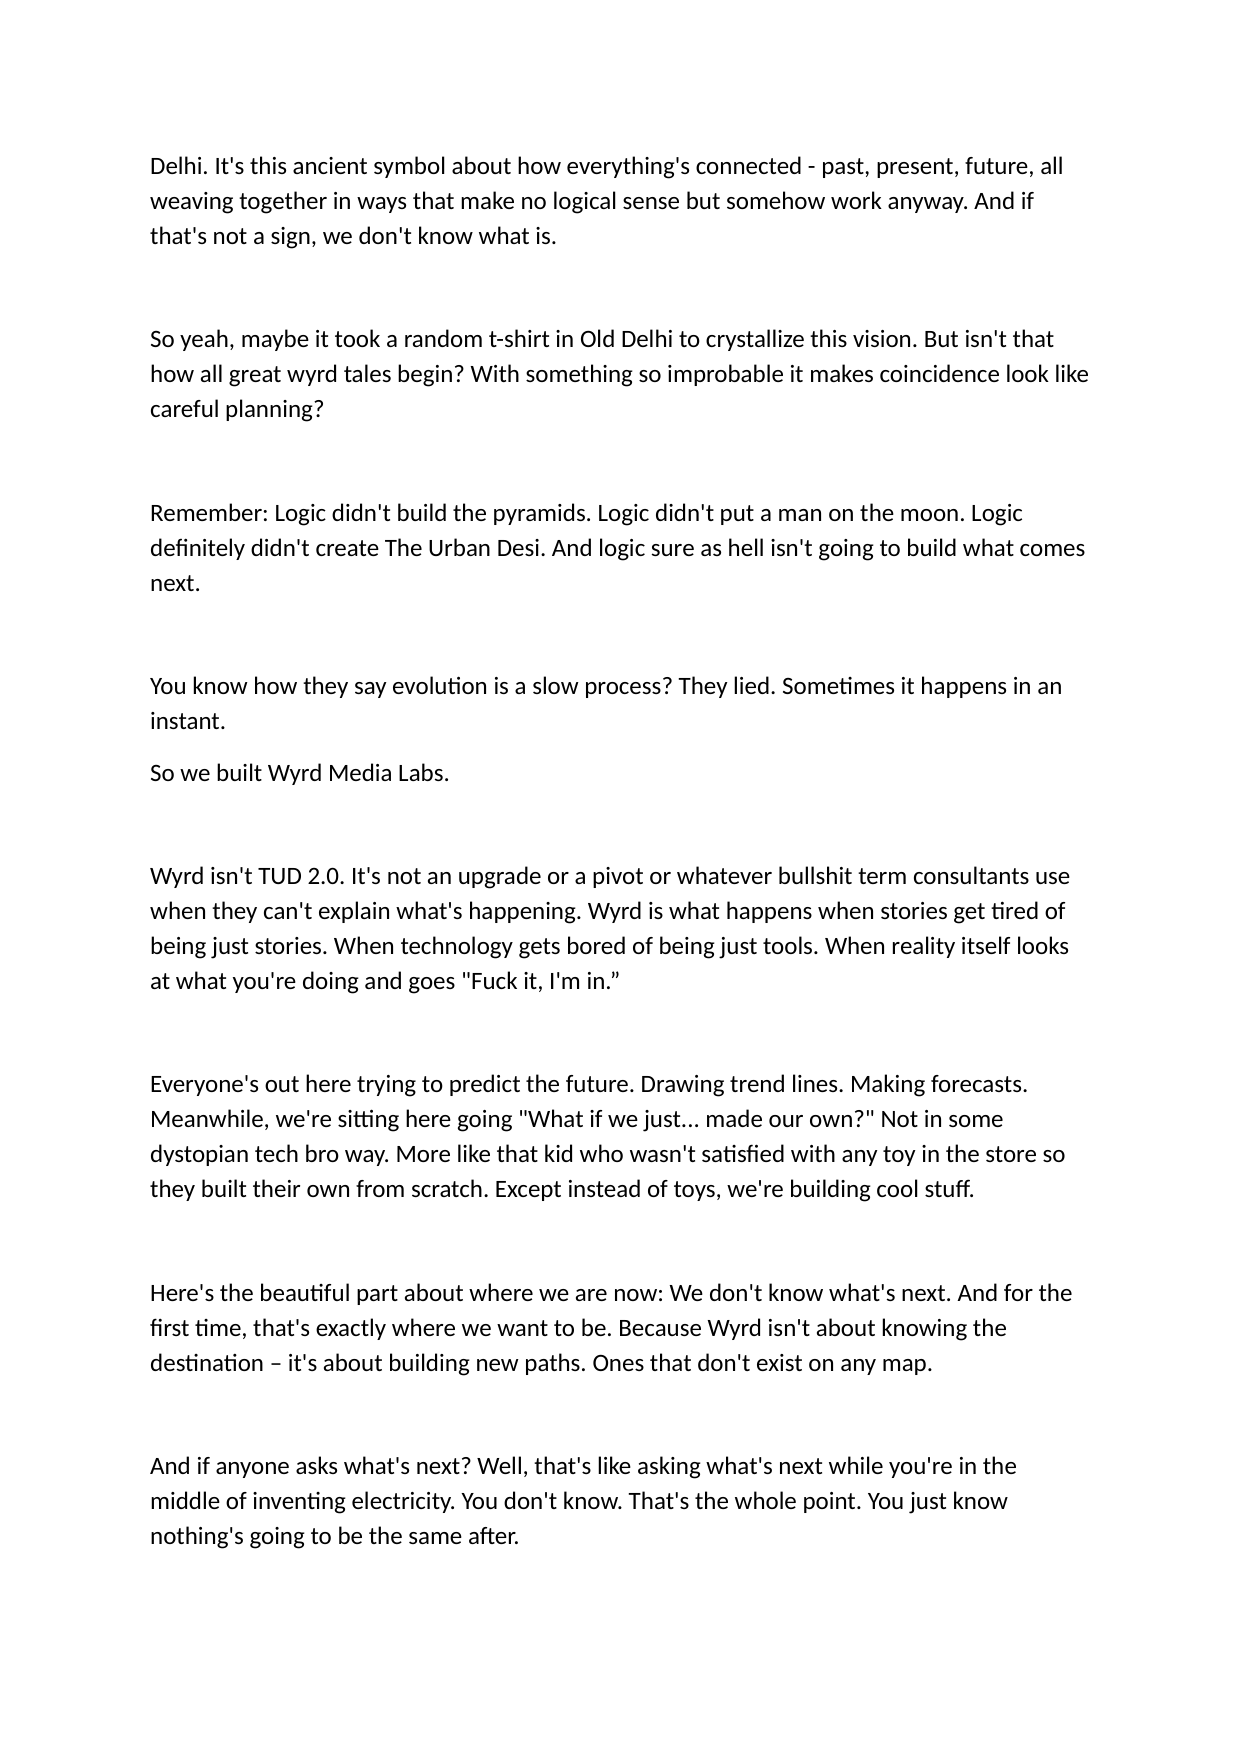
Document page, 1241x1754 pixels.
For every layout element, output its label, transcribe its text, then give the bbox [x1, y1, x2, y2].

text So we built Wyrd Media Labs. [150, 757, 1090, 787]
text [150, 150, 1090, 251]
text Everyone's out here trying to predict the future. Drawing trend lines. Making forecasts. Meanwhile, we're sitting here going "What if we just... made our own?" Not in some dystopian tech bro way. More like that kid who wasn't satisfied with any toy in the store so they built their own from scratch. Except instead of toys, we're building cool stuff. [150, 1068, 1090, 1204]
text And if anyone asks what's next? Well, that's like asking what's next while you're in the middle of inventing electricity. You don't know. That's the whole point. You just know nothing's going to be the same after. [150, 1450, 1090, 1551]
text Remember: Logic didn't build the pyramids. Logic didn't put a man on the moon. Logic definitely didn't create The Urban Desi. And logic sure as hell isn't going to build what comes next. [150, 497, 1090, 597]
text So yeah, maybe it took a random t-shirt in Old Delhi to crystallize this vision. But isn't that how all great wyrd tales begin? With something so improbable it makes coincidence look like careful planning? [150, 323, 1090, 424]
text Wyrd isn't TUD 2.0. It's not an upgrade or a pivot or whatever bullshit term consultants use when they can't explain what's happening. Wyrd is what happens when stories get tired of being just stories. When technology gets bored of being just tools. When reality itself looks at what you're doing and goes "Fuck it, I'm in.” [150, 860, 1090, 996]
text Here's the beautiful part about where we are now: We don't know what's next. And for the first time, that's exactly where we want to be. Because Wyrd isn't about knowing the destination – it's about building new paths. Ones that don't exist on any map. [150, 1277, 1090, 1377]
text You know how they say evolution is a slow process? They lied. Sometimes it happens in an instant. [150, 670, 1090, 736]
